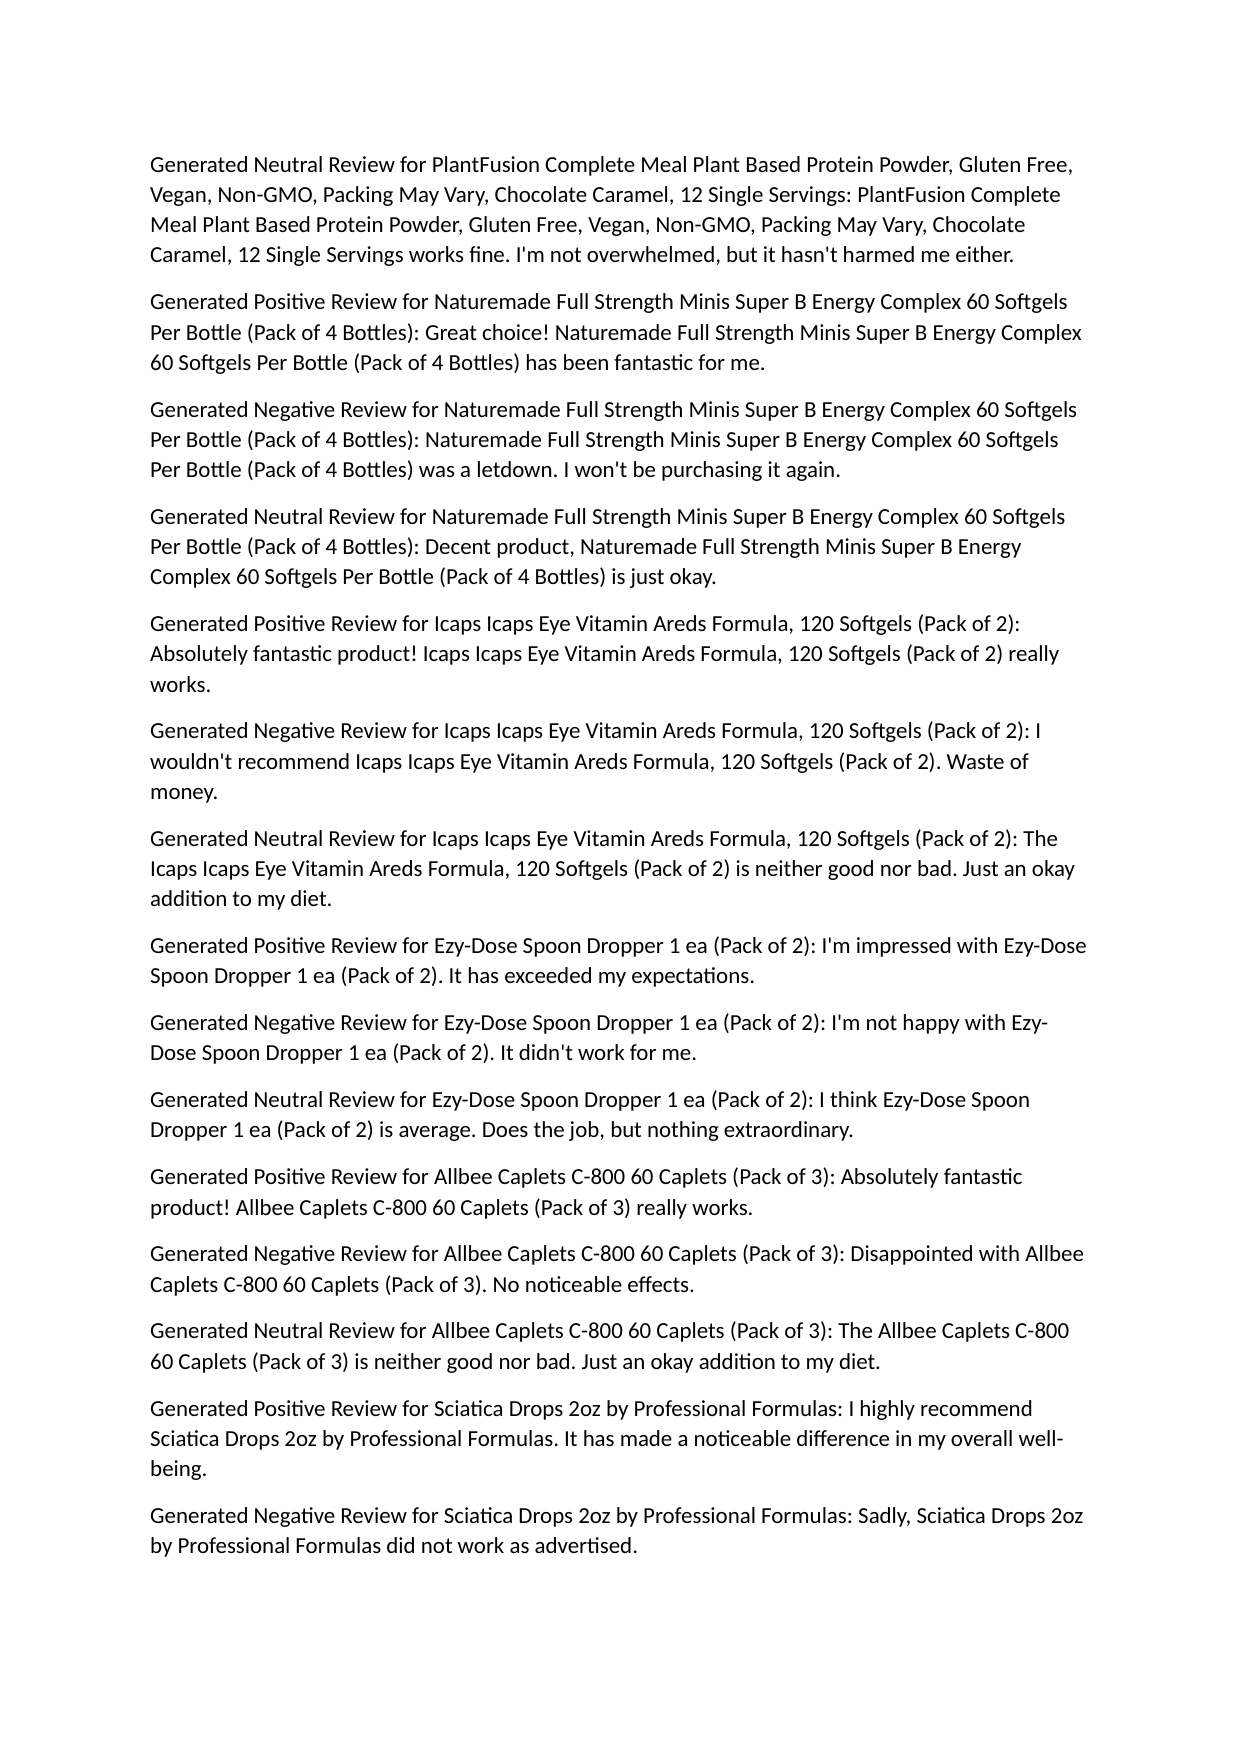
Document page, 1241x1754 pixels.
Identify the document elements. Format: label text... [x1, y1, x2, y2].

text Generated Negative Review for Sciatica Drops 2oz by Professional Formulas: Sadly, Sciatica Drops 2oz by Professional Formulas did not work as advertised. [150, 1501, 1090, 1559]
text Generated Negative Review for Allbee Caplets C-800 60 Caplets (Pack of 3): Disappointed with Allbee Caplets C-800 60 Caplets (Pack of 3). No noticeable effects. [150, 1239, 1090, 1298]
text Generated Neutral Review for PlantFusion Complete Meal Plant Based Protein Powder, Gluten Free, Vegan, Non-GMO, Packing May Vary, Chocolate Caramel, 12 Single Servings: PlantFusion Complete Meal Plant Based Protein Powder, Gluten Free, Vegan, Non-GMO, Packing May Vary, Chocolate Caramel, 12 Single Servings works fine. I'm not overwhelmed, but it hasn't harmed me either. [150, 150, 1090, 269]
text Generated Positive Review for Sciatica Drops 2oz by Professional Formulas: I highly recommend Sciatica Drops 2oz by Professional Formulas. It has made a noticeable difference in my overall well-being. [150, 1394, 1090, 1482]
text Generated Positive Review for Naturemade Full Strength Minis Super B Energy Complex 60 Softgels Per Bottle (Pack of 4 Bottles): Great choice! Naturemade Full Strength Minis Super B Energy Complex 60 Softgels Per Bottle (Pack of 4 Bottles) has been fantastic for me. [150, 287, 1090, 376]
text Generated Negative Review for Icaps Icaps Eye Vitamin Areds Formula, 120 Softgels (Pack of 2): I wouldn't recommend Icaps Icaps Eye Vitamin Areds Formula, 120 Softgels (Pack of 2). Waste of money. [150, 717, 1090, 805]
text Generated Positive Review for Ezy-Dose Spoon Dropper 1 ea (Pack of 2): I'm impressed with Ezy-Dose Spoon Dropper 1 ea (Pack of 2). It has exceeded my expectations. [150, 931, 1090, 989]
text Generated Neutral Review for Icaps Icaps Eye Vitamin Areds Formula, 120 Softgels (Pack of 2): The Icaps Icaps Eye Vitamin Areds Formula, 120 Softgels (Pack of 2) is neither good nor bad. Just an okay addition to my diet. [150, 824, 1090, 912]
text Generated Neutral Review for Ezy-Dose Spoon Dropper 1 ea (Pack of 2): I think Ezy-Dose Spoon Dropper 1 ea (Pack of 2) is average. Does the job, but nothing extraordinary. [150, 1085, 1090, 1144]
text Generated Negative Review for Naturemade Full Strength Minis Super B Energy Complex 60 Softgels Per Bottle (Pack of 4 Bottles): Naturemade Full Strength Minis Super B Energy Complex 60 Softgels Per Bottle (Pack of 4 Bottles) was a letdown. I won't be purchasing it again. [150, 395, 1090, 483]
text Generated Neutral Review for Naturemade Full Strength Minis Super B Energy Complex 60 Softgels Per Bottle (Pack of 4 Bottles): Decent product, Naturemade Full Strength Minis Super B Energy Complex 60 Softgels Per Bottle (Pack of 4 Bottles) is just okay. [150, 502, 1090, 591]
text Generated Positive Review for Icaps Icaps Eye Vitamin Areds Formula, 120 Softgels (Pack of 2): Absolutely fantastic product! Icaps Icaps Eye Vitamin Areds Formula, 120 Softgels (Pack of 2) really works. [150, 609, 1090, 698]
text Generated Positive Review for Allbee Caplets C-800 60 Caplets (Pack of 3): Absolutely fantastic product! Allbee Caplets C-800 60 Caplets (Pack of 3) really works. [150, 1162, 1090, 1221]
text Generated Neutral Review for Allbee Caplets C-800 60 Caplets (Pack of 3): The Allbee Caplets C-800 60 Caplets (Pack of 3) is neither good nor bad. Just an okay addition to my diet. [150, 1317, 1090, 1375]
text Generated Negative Review for Ezy-Dose Spoon Dropper 1 ea (Pack of 2): I'm not happy with Ezy-Dose Spoon Dropper 1 ea (Pack of 2). It didn't work for me. [150, 1008, 1090, 1067]
